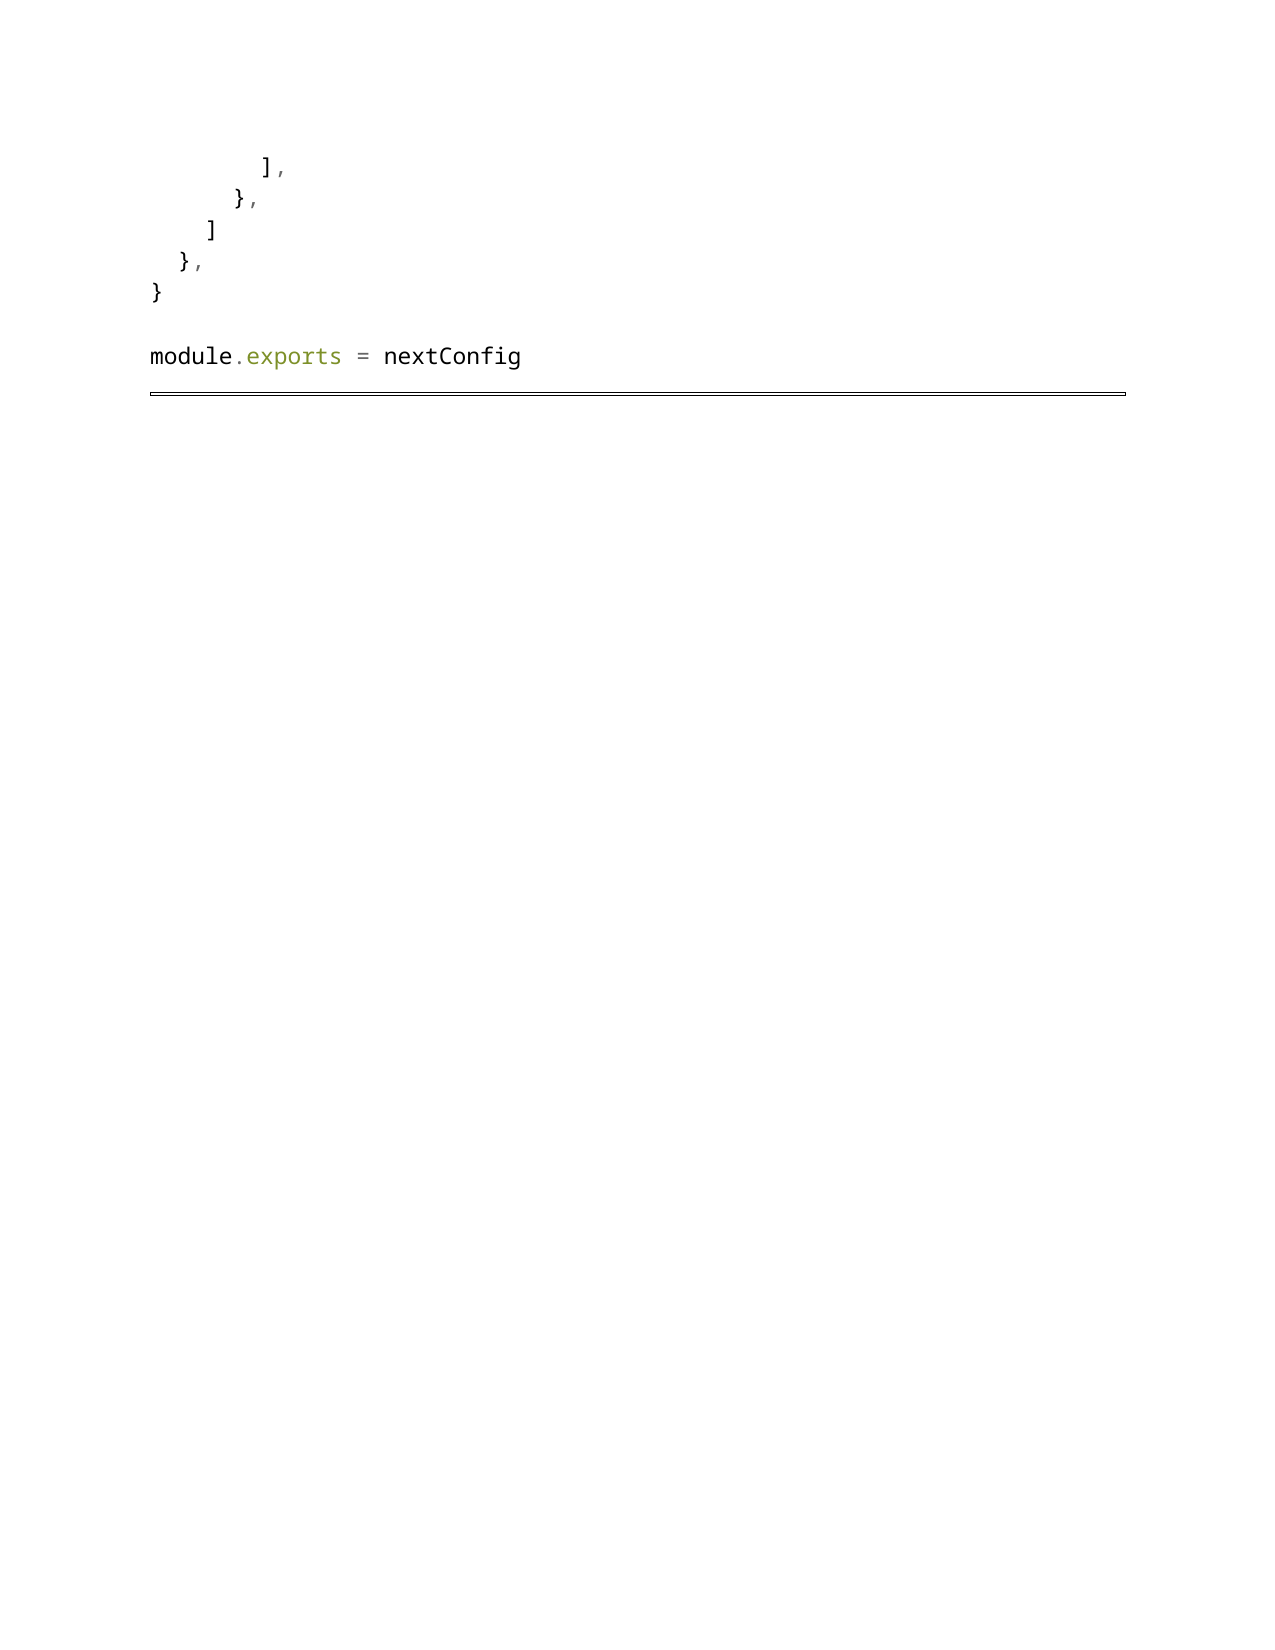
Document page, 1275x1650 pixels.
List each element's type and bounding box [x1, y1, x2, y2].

text [150, 150, 1125, 372]
